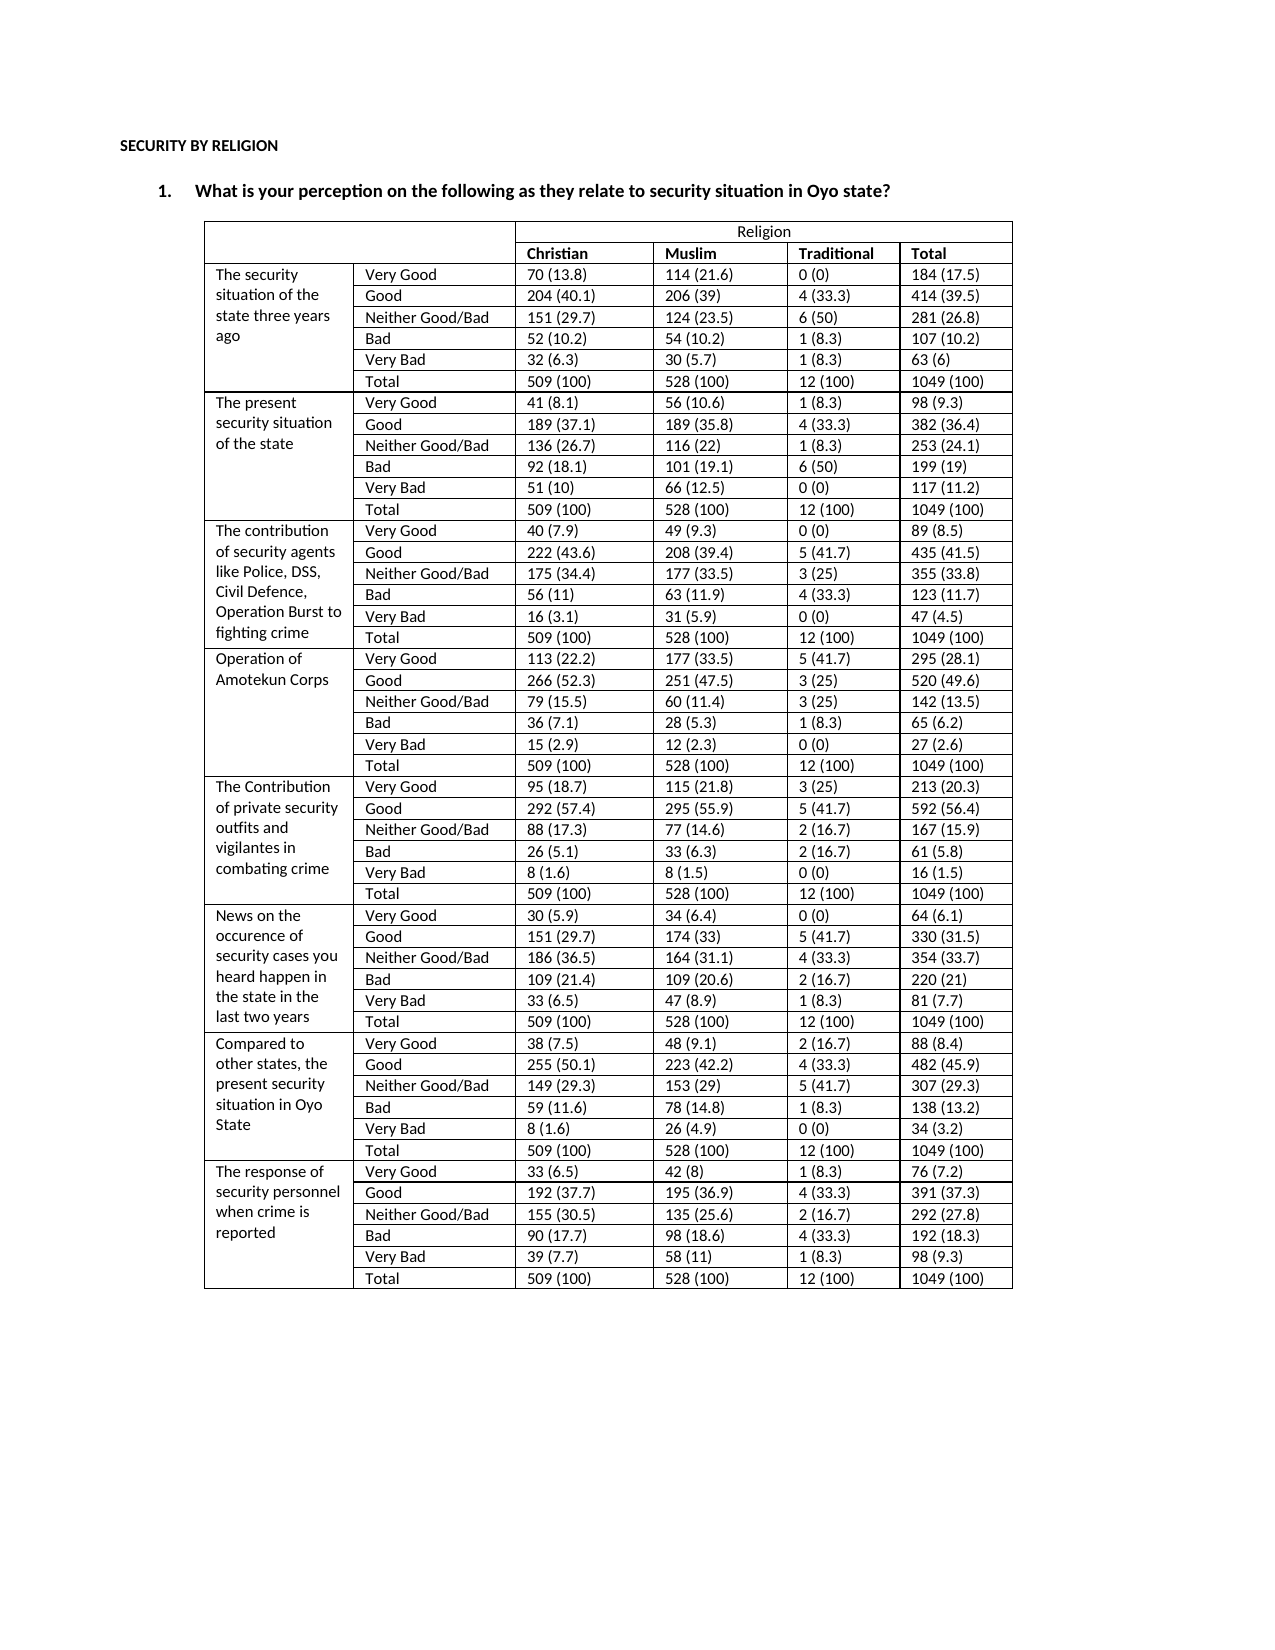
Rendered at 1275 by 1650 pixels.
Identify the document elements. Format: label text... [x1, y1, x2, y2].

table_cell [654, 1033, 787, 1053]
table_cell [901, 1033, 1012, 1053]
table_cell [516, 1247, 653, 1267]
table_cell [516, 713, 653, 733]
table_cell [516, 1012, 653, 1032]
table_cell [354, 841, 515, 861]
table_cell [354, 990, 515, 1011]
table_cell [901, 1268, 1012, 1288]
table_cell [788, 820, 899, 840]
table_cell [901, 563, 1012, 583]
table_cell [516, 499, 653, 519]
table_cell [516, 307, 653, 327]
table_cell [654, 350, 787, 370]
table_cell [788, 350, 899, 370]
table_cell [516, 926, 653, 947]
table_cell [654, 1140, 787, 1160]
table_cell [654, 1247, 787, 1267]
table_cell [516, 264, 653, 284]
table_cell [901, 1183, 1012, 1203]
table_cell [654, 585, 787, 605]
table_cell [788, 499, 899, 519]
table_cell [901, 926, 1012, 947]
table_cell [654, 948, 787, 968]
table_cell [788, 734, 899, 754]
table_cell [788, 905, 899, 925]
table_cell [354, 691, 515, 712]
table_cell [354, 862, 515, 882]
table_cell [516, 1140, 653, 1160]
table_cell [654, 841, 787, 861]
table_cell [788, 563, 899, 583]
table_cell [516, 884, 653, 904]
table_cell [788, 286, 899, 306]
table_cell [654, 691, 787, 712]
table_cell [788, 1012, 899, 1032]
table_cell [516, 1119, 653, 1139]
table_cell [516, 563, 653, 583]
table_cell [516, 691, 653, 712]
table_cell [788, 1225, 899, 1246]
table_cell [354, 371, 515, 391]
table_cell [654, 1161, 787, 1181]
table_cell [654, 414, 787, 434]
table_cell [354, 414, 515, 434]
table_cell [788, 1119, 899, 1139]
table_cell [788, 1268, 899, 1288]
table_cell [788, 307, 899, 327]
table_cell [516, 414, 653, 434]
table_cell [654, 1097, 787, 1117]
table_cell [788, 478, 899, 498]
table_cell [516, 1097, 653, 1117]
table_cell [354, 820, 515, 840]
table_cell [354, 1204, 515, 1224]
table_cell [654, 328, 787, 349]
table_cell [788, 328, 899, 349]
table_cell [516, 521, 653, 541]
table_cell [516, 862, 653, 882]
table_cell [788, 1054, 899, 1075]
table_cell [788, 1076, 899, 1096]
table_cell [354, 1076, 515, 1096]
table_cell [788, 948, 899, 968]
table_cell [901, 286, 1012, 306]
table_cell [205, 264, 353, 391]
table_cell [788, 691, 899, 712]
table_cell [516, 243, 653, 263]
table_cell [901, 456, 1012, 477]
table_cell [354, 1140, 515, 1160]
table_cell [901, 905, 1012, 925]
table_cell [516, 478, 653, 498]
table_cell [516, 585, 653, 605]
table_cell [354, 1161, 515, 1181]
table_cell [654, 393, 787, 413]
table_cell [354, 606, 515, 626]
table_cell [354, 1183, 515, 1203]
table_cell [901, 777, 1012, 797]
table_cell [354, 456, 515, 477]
text SECURITY BY RELIGION [120, 135, 1155, 155]
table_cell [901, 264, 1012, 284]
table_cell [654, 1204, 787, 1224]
list What is your perception on the following as they relate to security situation in Oyo state? [157, 179, 1155, 202]
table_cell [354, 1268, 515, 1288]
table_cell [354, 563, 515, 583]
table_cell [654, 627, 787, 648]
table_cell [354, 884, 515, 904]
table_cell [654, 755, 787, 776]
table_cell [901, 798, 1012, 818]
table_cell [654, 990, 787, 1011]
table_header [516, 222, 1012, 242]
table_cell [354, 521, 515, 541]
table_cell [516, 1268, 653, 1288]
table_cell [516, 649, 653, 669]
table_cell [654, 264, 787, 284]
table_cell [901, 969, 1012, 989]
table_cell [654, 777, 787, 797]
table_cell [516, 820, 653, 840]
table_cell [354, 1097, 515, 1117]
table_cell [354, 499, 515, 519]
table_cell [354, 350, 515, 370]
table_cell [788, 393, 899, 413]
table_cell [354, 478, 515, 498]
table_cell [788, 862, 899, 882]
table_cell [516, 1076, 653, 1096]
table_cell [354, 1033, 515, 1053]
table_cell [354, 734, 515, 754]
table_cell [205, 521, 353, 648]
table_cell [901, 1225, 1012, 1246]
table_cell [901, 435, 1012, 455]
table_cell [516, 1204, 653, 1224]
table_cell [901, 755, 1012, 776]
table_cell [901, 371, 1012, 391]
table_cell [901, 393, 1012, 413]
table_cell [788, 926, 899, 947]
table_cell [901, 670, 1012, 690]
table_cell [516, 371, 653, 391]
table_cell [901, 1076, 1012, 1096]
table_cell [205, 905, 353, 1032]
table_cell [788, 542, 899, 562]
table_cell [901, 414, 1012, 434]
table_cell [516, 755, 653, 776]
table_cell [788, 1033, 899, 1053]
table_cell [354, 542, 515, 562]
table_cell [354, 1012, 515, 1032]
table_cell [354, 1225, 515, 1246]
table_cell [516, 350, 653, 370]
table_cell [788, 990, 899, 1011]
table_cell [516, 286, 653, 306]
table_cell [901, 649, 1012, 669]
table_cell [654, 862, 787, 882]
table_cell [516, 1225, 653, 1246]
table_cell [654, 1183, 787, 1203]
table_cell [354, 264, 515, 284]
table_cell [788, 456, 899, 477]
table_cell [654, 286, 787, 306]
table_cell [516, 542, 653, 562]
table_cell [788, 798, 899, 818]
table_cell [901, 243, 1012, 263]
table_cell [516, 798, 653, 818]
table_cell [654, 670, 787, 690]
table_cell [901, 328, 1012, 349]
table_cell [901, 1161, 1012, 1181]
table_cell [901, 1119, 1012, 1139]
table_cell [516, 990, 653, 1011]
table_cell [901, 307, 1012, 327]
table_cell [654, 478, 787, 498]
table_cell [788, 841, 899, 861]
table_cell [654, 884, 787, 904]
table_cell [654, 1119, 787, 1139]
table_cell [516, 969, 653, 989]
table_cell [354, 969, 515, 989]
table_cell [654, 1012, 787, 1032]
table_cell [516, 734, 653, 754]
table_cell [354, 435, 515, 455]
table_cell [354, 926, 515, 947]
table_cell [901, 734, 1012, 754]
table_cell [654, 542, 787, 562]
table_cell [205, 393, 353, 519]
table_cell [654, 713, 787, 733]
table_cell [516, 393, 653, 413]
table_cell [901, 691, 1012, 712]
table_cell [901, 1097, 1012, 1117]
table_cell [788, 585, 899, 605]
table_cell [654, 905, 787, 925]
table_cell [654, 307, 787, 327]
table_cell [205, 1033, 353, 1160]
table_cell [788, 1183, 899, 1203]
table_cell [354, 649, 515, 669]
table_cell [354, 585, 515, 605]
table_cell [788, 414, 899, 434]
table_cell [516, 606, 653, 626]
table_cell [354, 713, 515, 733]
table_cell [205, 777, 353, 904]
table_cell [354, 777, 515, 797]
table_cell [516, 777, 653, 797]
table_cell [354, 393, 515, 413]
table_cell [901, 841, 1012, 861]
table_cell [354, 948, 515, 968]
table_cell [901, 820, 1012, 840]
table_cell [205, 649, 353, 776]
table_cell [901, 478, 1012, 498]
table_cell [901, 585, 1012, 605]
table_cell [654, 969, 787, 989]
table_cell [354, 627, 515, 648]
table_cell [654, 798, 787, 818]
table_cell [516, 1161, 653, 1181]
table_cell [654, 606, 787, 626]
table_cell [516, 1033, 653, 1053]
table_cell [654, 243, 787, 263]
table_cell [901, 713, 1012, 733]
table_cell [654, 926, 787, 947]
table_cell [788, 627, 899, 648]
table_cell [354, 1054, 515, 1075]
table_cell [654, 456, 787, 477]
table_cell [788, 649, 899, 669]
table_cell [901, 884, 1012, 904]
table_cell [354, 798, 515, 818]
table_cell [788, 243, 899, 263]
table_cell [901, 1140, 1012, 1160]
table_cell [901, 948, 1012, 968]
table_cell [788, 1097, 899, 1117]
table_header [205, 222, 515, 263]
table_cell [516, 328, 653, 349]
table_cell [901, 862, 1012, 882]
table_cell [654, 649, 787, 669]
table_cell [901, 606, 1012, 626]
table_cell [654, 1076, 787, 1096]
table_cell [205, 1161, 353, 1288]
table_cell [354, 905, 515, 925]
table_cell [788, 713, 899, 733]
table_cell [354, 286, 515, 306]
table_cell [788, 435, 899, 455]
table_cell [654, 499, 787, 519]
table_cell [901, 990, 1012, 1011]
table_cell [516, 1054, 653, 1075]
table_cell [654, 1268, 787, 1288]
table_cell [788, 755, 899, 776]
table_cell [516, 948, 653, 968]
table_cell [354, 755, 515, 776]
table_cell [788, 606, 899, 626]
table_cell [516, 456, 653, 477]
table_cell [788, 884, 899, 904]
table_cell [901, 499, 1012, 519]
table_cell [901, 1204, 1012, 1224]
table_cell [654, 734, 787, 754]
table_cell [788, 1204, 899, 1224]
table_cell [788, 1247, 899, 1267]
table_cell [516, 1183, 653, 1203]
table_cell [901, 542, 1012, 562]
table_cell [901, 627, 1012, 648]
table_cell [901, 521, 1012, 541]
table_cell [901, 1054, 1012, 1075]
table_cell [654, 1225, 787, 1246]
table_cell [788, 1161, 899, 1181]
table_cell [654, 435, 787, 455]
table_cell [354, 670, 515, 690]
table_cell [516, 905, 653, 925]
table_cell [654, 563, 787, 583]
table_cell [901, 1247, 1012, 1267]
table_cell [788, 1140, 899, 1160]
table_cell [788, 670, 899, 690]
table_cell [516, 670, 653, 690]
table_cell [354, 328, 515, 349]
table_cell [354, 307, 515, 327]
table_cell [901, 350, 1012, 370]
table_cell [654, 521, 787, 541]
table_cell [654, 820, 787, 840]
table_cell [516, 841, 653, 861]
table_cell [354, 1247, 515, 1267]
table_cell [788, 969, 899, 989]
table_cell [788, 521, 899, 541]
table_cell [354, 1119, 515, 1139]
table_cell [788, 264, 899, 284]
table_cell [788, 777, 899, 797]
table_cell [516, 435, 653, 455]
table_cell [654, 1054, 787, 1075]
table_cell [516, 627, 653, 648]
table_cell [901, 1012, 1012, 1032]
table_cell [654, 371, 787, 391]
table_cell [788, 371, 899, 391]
